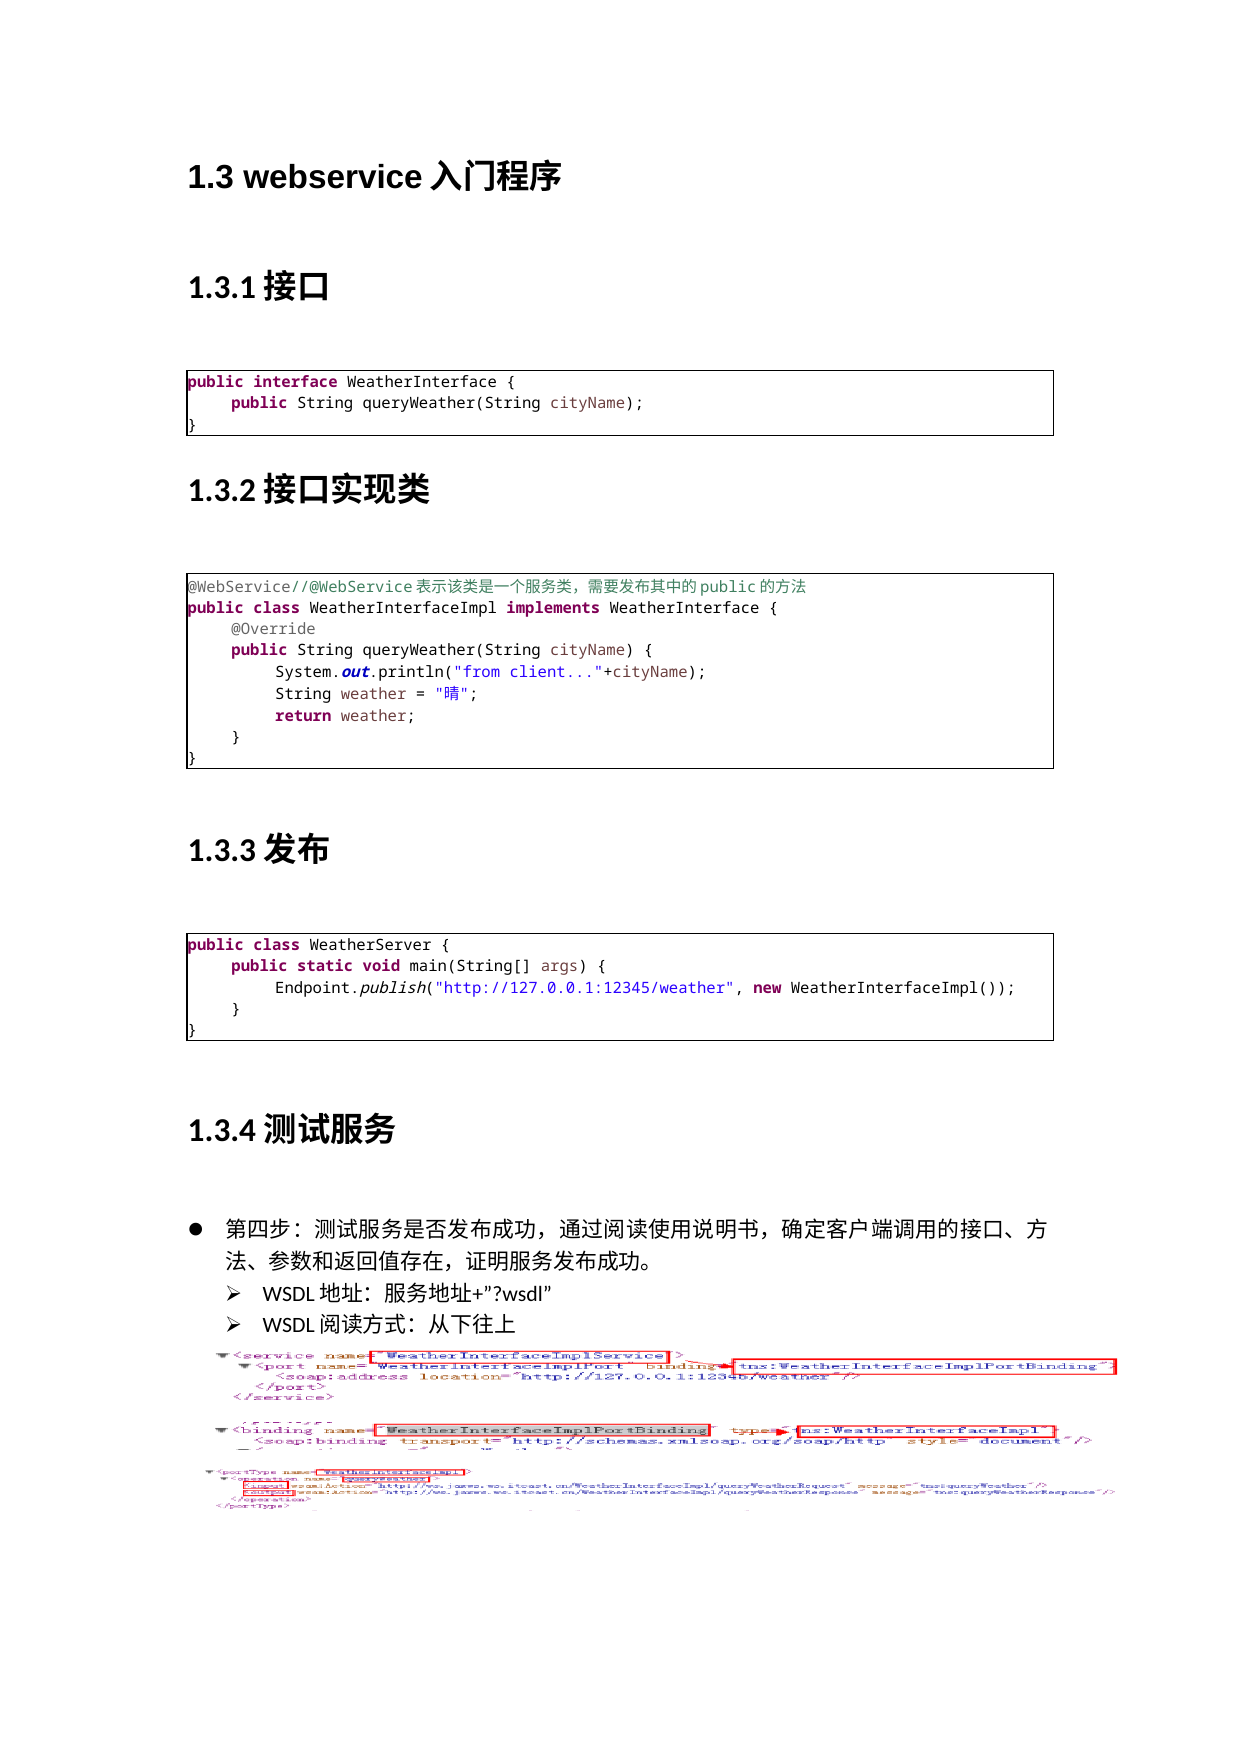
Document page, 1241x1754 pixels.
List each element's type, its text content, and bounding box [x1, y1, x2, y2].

text } [188, 726, 1053, 746]
list WSDL地址：服务地址+”?wsdl” [225, 1276, 1053, 1307]
text @Override [188, 618, 1053, 639]
text String weather = "晴"; [188, 682, 1053, 704]
text public class WeatherServer { [188, 934, 1053, 955]
text } [188, 1018, 1053, 1040]
text public class WeatherInterfaceImpl implements WeatherInterface { [188, 597, 1053, 618]
text System.out.println("from client..."+cityName); [188, 660, 1053, 682]
text } [188, 998, 1053, 1018]
text } [188, 412, 1053, 435]
text public String queryWeather(String cityName); [188, 392, 1053, 412]
subtitle 1.3.2 接口实现类 [187, 463, 1053, 511]
subtitle 1.3 webservice入门程序 [187, 150, 1053, 198]
picture [187, 1339, 1142, 1516]
text Endpoint.publish("http://127.0.0.1:12345/weather", new WeatherInterfaceImpl()); [188, 976, 1053, 998]
subtitle 1.3.1 接口 [187, 260, 1053, 308]
subtitle 1.3.4 测试服务 [187, 1102, 1053, 1151]
text return weather; [188, 704, 1053, 726]
text @WebService//@WebService表示该类是一个服务类，需要发布其中的public的方法 [188, 574, 1053, 597]
list WSDL阅读方式：从下往上 [225, 1307, 1053, 1339]
subtitle 1.3.3 发布 [187, 823, 1053, 871]
list 第四步：测试服务是否发布成功，通过阅读使用说明书，确定客户端调用的接口、方法、参数和返回值存在，证明服务发布成功。 [187, 1212, 1053, 1276]
text public String queryWeather(String cityName) { [188, 639, 1053, 660]
text public static void main(String[] args) { [188, 955, 1053, 976]
text public interface WeatherInterface { [188, 371, 1053, 392]
text } [188, 746, 1053, 768]
